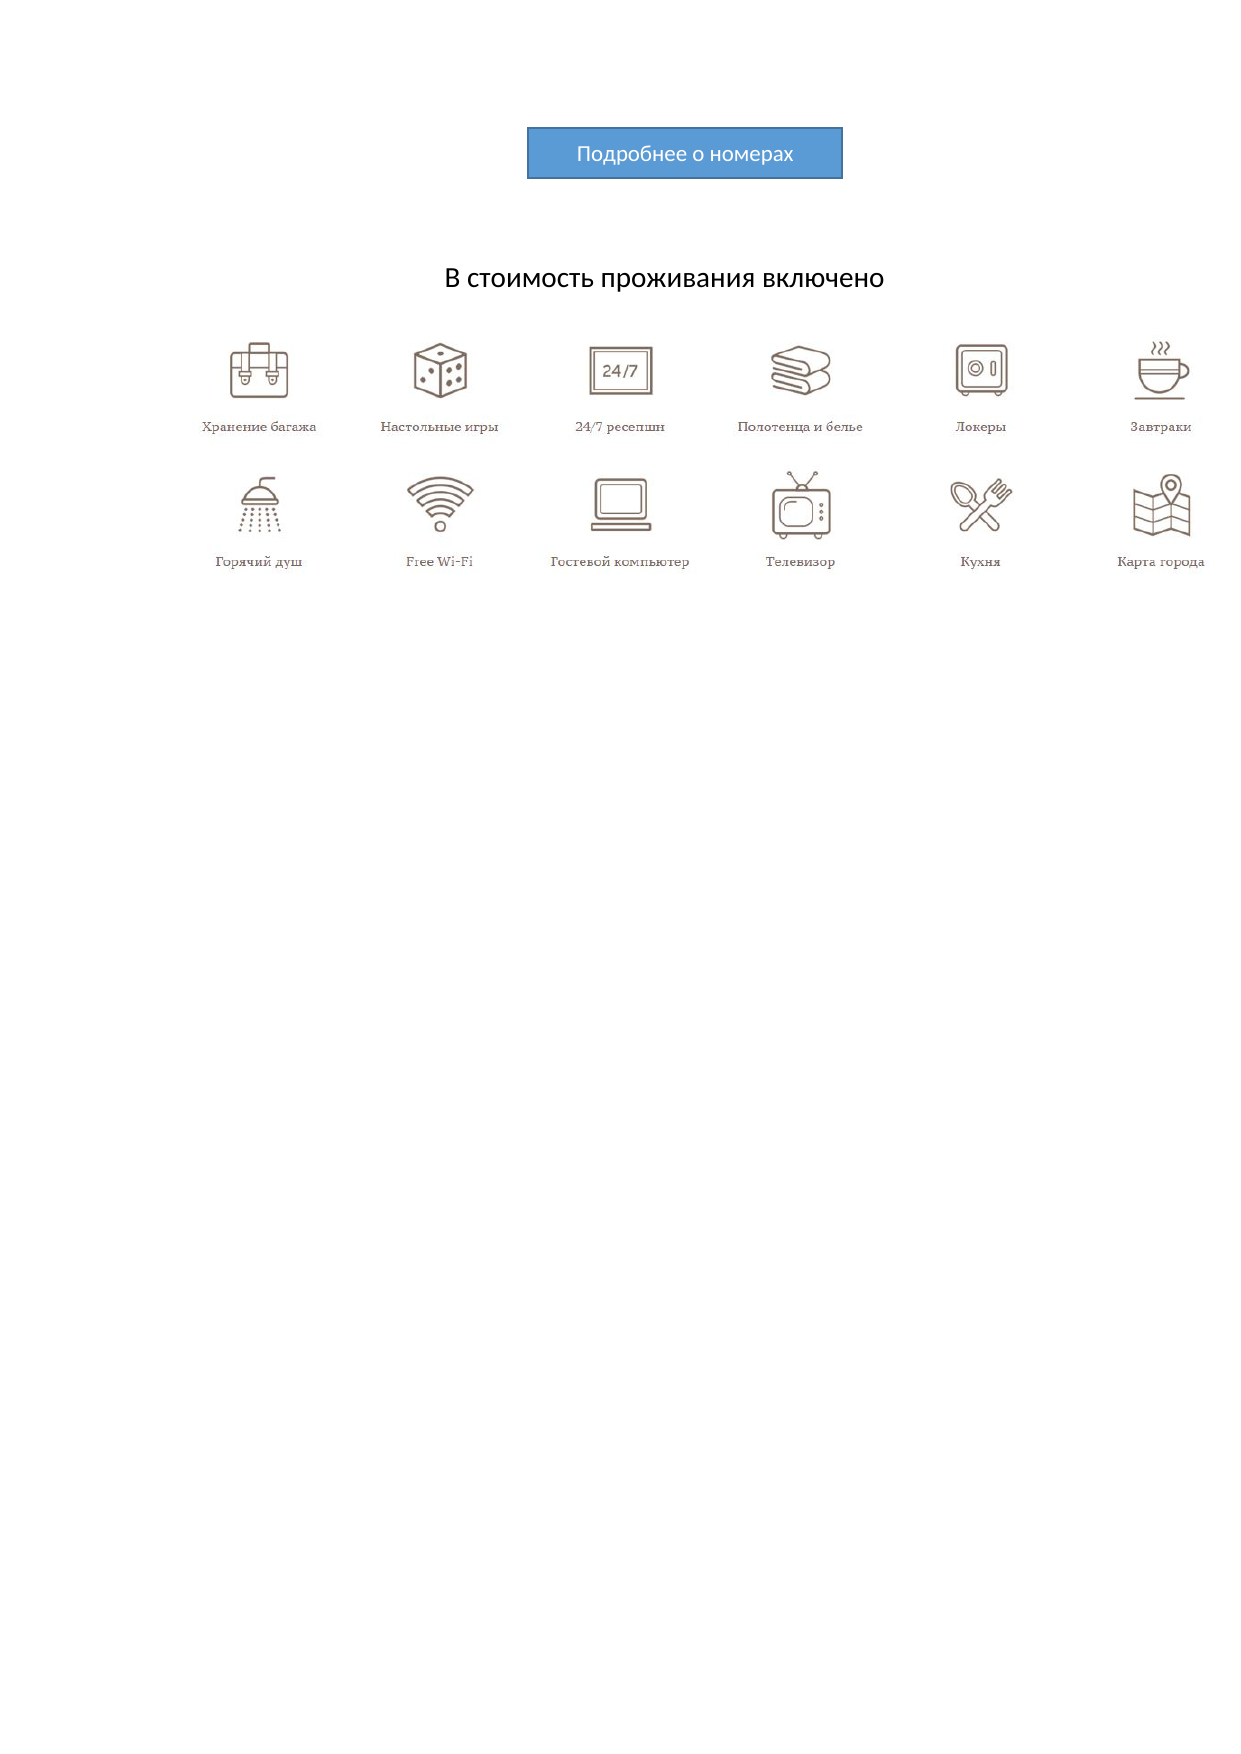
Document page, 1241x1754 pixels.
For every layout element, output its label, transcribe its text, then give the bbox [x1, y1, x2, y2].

picture [177, 313, 1236, 589]
text В стоимость проживания включено [177, 259, 1152, 294]
